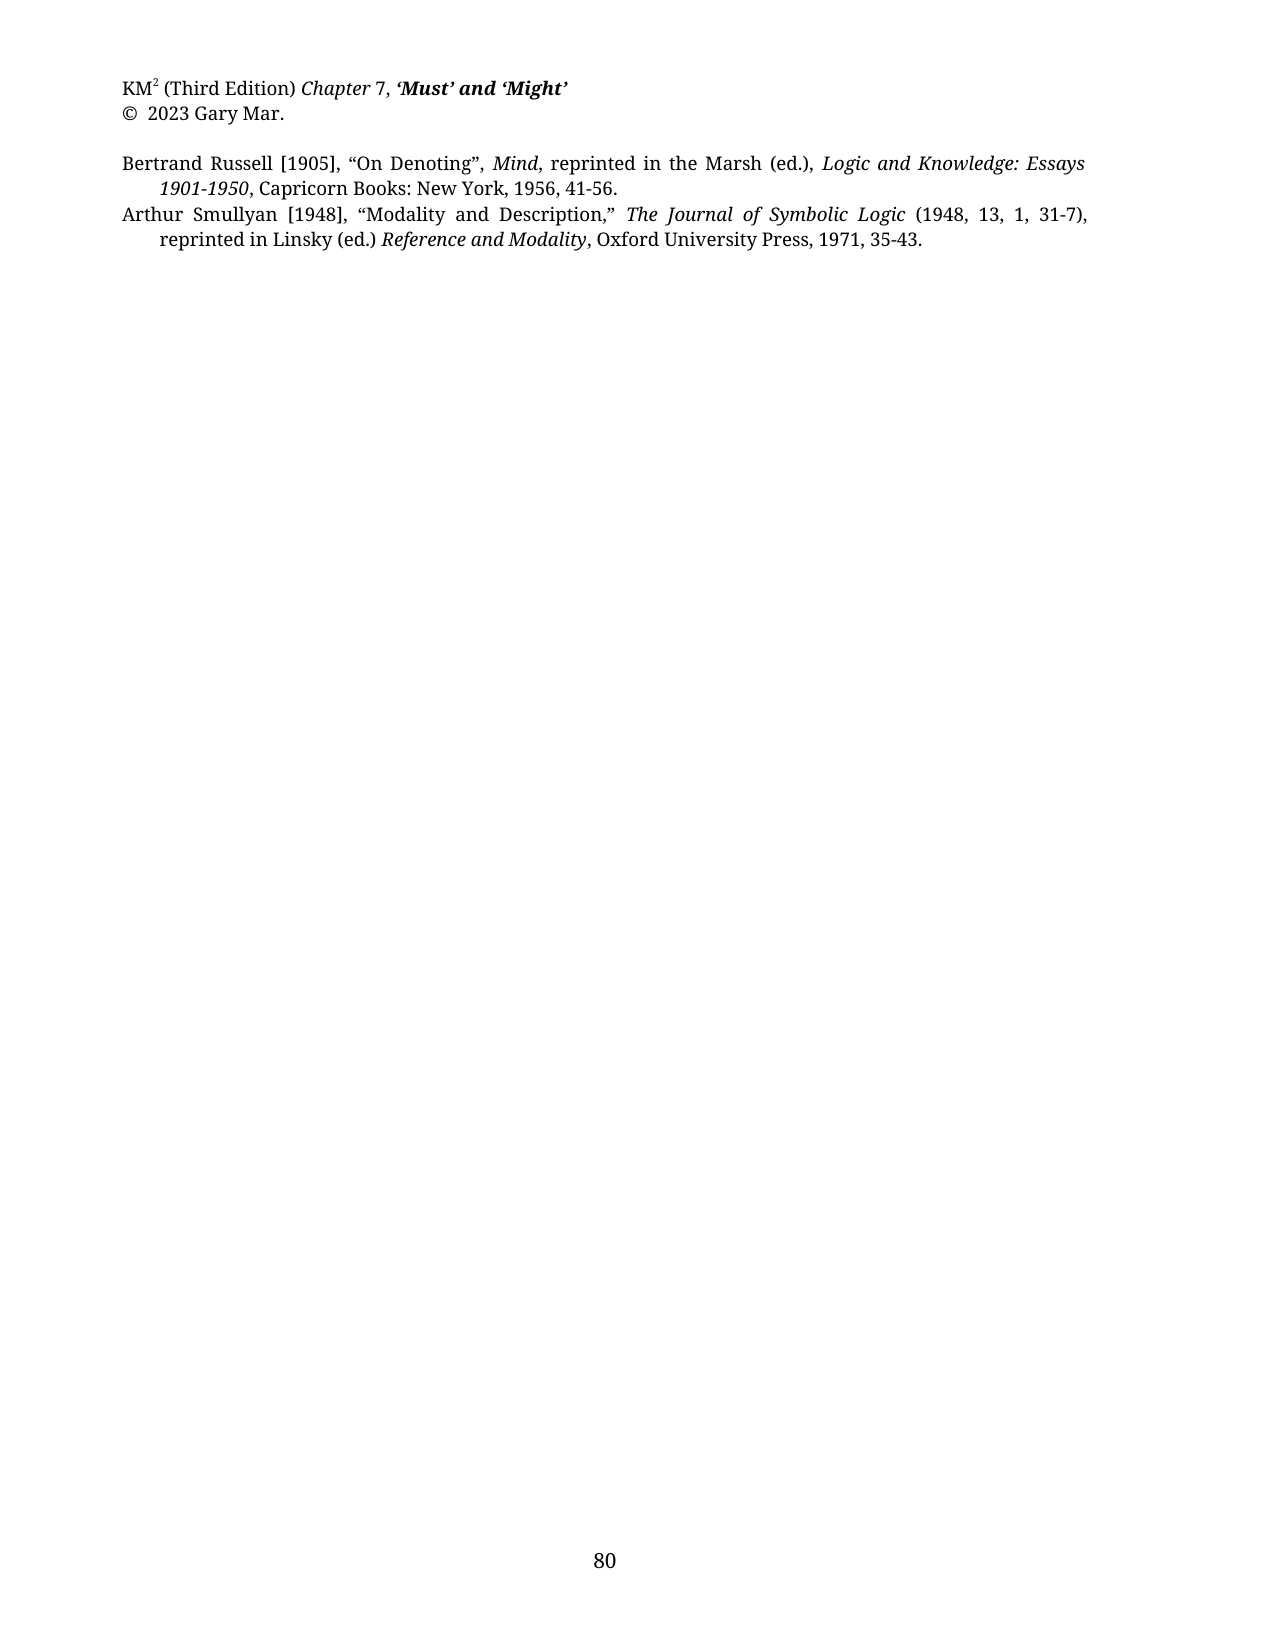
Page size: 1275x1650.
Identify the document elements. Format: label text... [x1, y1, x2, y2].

text Arthur Smullyan [1948], “Modality and Description,” The Journal of Symbolic Logic (1948, 13, 1, 31-7), reprinted in Linsky (ed.) Reference and Modality, Oxford University Press, 1971, 35-43. [122, 201, 1087, 252]
text Bertrand Russell [1905], “On Denoting”, Mind, reprinted in the Marsh (ed.), Logic and Knowledge: Essays 1901-1950, Capricorn Books: New York, 1956, 41-56. [122, 150, 1087, 201]
